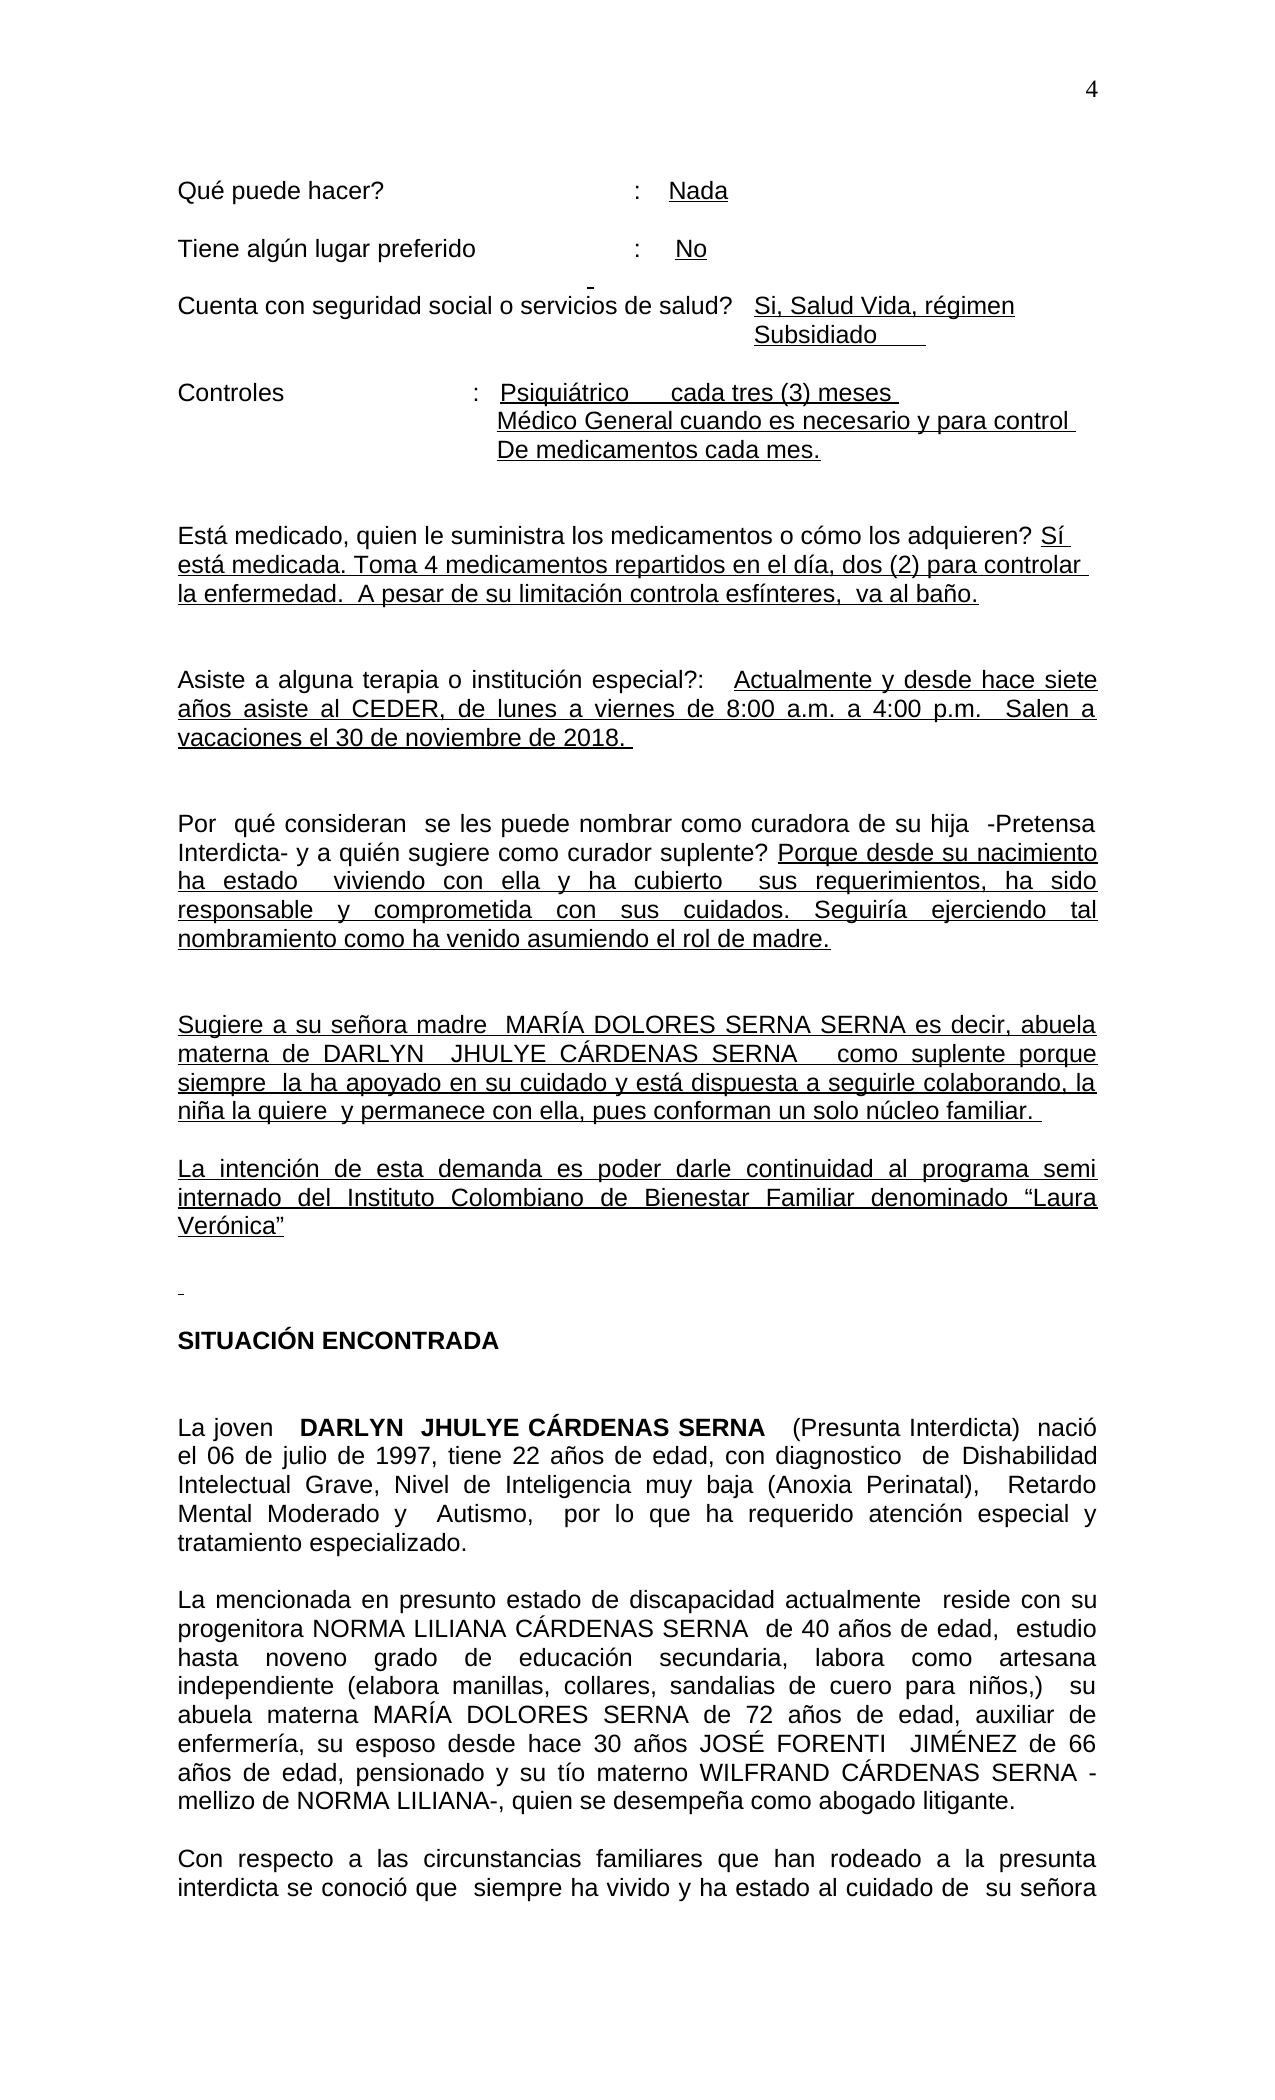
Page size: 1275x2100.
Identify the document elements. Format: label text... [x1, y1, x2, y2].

text Está medicado, quien le suministra los medicamentos o cómo los adquieren? Sí está medicada. Toma 4 medicamentos repartidos en el día, dos (2) para controlar la enfermedad. A pesar de su limitación controla esfínteres, va al baño. [177, 521, 1098, 608]
text La mencionada en presunto estado de discapacidad actualmente reside con su progenitora NORMA LILIANA CÁRDENAS SERNA de 40 años de edad, estudio hasta noveno grado de educación secundaria, labora como artesana independiente (elabora manillas, collares, sandalias de cuero para niños,) su abuela materna MARÍA DOLORES SERNA de 72 años de edad, auxiliar de enfermería, su esposo desde hace 30 años JOSÉ FORENTI JIMÉNEZ de 66 años de edad, pensionado y su tío materno WILFRAND CÁRDENAS SERNA -mellizo de NORMA LILIANA-, quien se desempeña como abogado litigante. [177, 1585, 1098, 1815]
text La intención de esta demanda es poder darle continuidad al programa semi internado del Instituto Colombiano de Bienestar Familiar denominado “Laura Verónica” [177, 1180, 1098, 1207]
text SITUACIÓN ENCONTRADA [177, 1326, 1098, 1355]
text Asiste a alguna terapia o institución especial?: Actualmente y desde hace siete años asiste al CEDER, de lunes a viernes de 8:00 a.m. a 4:00 p.m. Salen a vacaciones el 30 de noviembre de 2018. [177, 665, 1098, 751]
text Cuenta con seguridad social o servicios de salud? Si, Salud Vida, régimen [177, 291, 1098, 320]
text Sugiere a su señora madre MARÍA DOLORES SERNA SERNA es decir, abuela materna de DARLYN JHULYE CÁRDENAS SERNA como suplente porque siempre la ha apoyado en su cuidado y está dispuesta a seguirle colaborando, la niña la quiere y permanece con ella, pues conforman un solo núcleo familiar. [177, 1010, 1098, 1064]
text Por qué consideran se les puede nombrar como curadora de su hija -Pretensa Interdicta- y a quién sugiere como curador suplente? Porque desde su nacimiento ha estado viviendo con ella y ha cubierto sus requerimientos, ha sido responsable y comprometida con sus cuidados. Seguiría ejerciendo tal nombramiento como ha venido asumiendo el rol de madre. [177, 892, 1098, 920]
text Qué puede hacer? : Nada [177, 176, 1098, 205]
text La intención de esta demanda es poder darle continuidad al programa semi internado del Instituto Colombiano de Bienestar Familiar denominado “Laura Verónica” [177, 1208, 1098, 1240]
text Por qué consideran se les puede nombrar como curadora de su hija -Pretensa Interdicta- y a quién sugiere como curador suplente? Porque desde su nacimiento ha estado viviendo con ella y ha cubierto sus requerimientos, ha sido responsable y comprometida con sus cuidados. Seguiría ejerciendo tal nombramiento como ha venido asumiendo el rol de madre. [177, 921, 1098, 953]
text Tiene algún lugar preferido : No [177, 234, 1098, 263]
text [177, 1844, 1098, 1901]
text Médico General cuando es necesario y para control [177, 406, 1098, 435]
text Controles : Psiquiátrico cada tres (3) meses [177, 378, 1098, 406]
text De medicamentos cada mes. [177, 435, 1098, 464]
text La joven DARLYN JHULYE CÁRDENAS SERNA (Presunta Interdicta) nació el 06 de julio de 1997, tiene 22 años de edad, con diagnostico de Dishabilidad Intelectual Grave, Nivel de Inteligencia muy baja (Anoxia Perinatal), Retardo Mental Moderado y Autismo, por lo que ha requerido atención especial y tratamiento especializado. [177, 1413, 1098, 1556]
text Subsidiado [177, 320, 1098, 349]
text Sugiere a su señora madre MARÍA DOLORES SERNA SERNA es decir, abuela materna de DARLYN JHULYE CÁRDENAS SERNA como suplente porque siempre la ha apoyado en su cuidado y está dispuesta a seguirle colaborando, la niña la quiere y permanece con ella, pues conforman un solo núcleo familiar. [177, 1065, 1098, 1125]
text La intención de esta demanda es poder darle continuidad al programa semi internado del Instituto Colombiano de Bienestar Familiar denominado “Laura Verónica” [177, 1154, 1098, 1179]
text Por qué consideran se les puede nombrar como curadora de su hija -Pretensa Interdicta- y a quién sugiere como curador suplente? Porque desde su nacimiento ha estado viviendo con ella y ha cubierto sus requerimientos, ha sido responsable y comprometida con sus cuidados. Seguiría ejerciendo tal nombramiento como ha venido asumiendo el rol de madre. [177, 809, 1098, 891]
